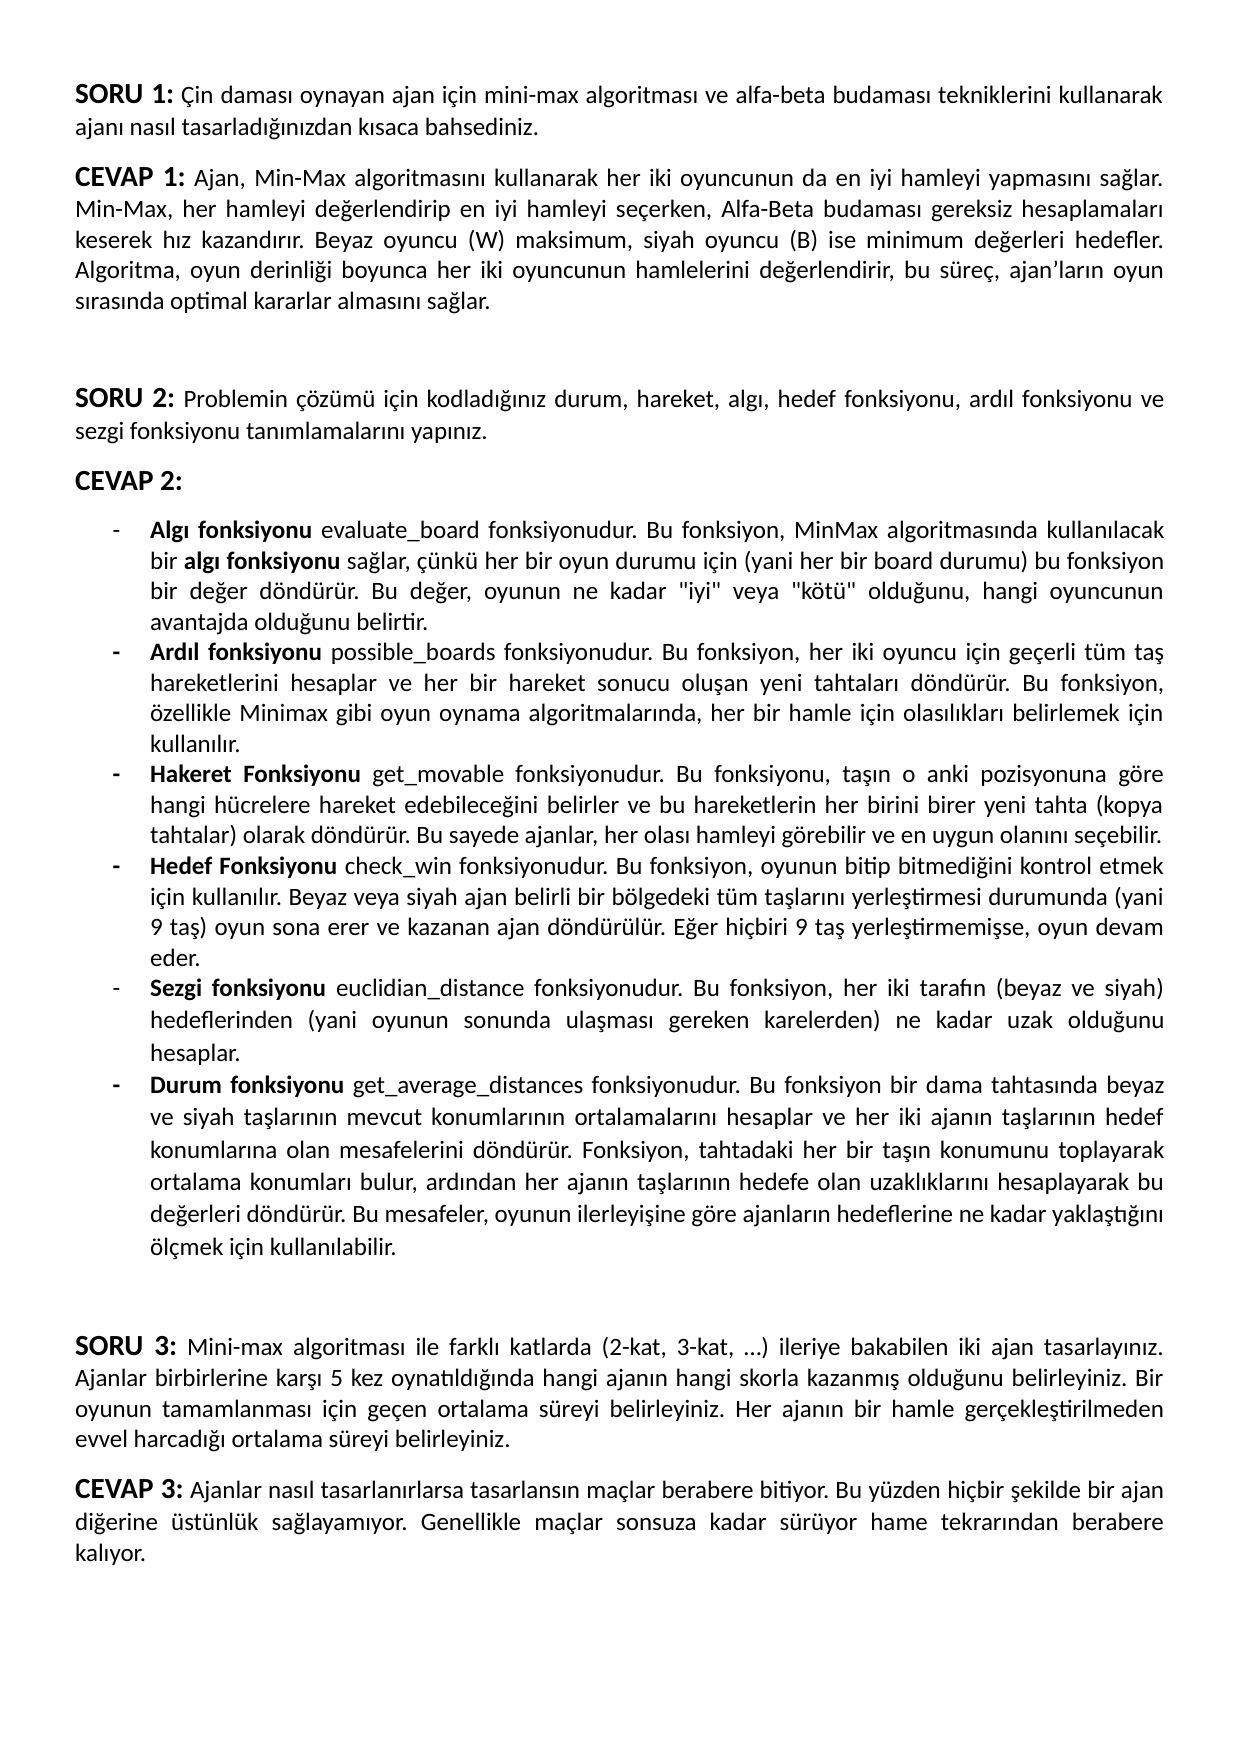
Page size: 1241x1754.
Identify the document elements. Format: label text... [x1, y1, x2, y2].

text SORU 3: Mini-max algoritması ile farklı katlarda (2-kat, 3-kat, …) ileriye bakabilen iki ajan tasarlayınız. Ajanlar birbirlerine karşı 5 kez oynatıldığında hangi ajanın hangi skorla kazanmış olduğunu belirleyiniz. Bir oyunun tamamlanması için geçen ortalama süreyi belirleyiniz. Her ajanın bir hamle gerçekleştirilmeden evvel harcadığı ortalama süreyi belirleyiniz. [75, 1327, 1165, 1454]
list Hakeret Fonksiyonu get_movable fonksiyonudur. Bu fonksiyonu, taşın o anki pozisyonuna göre hangi hücrelere hareket edebileceğini belirler ve bu hareketlerin her birini birer yeni tahta (kopya tahtalar) olarak döndürür. Bu sayede ajanlar, her olası hamleyi görebilir ve en uygun olanını seçebilir. [112, 759, 1165, 850]
list Algı fonksiyonu evaluate_board fonksiyonudur. Bu fonksiyon, MinMax algoritmasında kullanılacak bir algı fonksiyonu sağlar, çünkü her bir oyun durumu için (yani her bir board durumu) bu fonksiyon bir değer döndürür. Bu değer, oyunun ne kadar "iyi" veya "kötü" olduğunu, hangi oyuncunun avantajda olduğunu belirtir. [112, 514, 1165, 637]
list Sezgi fonksiyonu euclidian_distance fonksiyonudur. Bu fonksiyon, her iki tarafın (beyaz ve siyah) hedeflerinden (yani oyunun sonunda ulaşması gereken karelerden) ne kadar uzak olduğunu hesaplar. [112, 972, 1165, 1067]
list Hedef Fonksiyonu check_win fonksiyonudur. Bu fonksiyon, oyunun bitip bitmediğini kontrol etmek için kullanılır. Beyaz veya siyah ajan belirli bir bölgedeki tüm taşlarını yerleştirmesi durumunda (yani 9 taş) oyun sona erer ve kazanan ajan döndürülür. Eğer hiçbiri 9 taş yerleştirmemişse, oyun devam eder. [112, 850, 1165, 972]
text CEVAP 2: [75, 462, 1165, 498]
text CEVAP 3: Ajanlar nasıl tasarlanırlarsa tasarlansın maçlar berabere bitiyor. Bu yüzden hiçbir şekilde bir ajan diğerine üstünlük sağlayamıyor. Genellikle maçlar sonsuza kadar sürüyor hame tekrarından berabere kalıyor. [75, 1471, 1165, 1567]
text SORU 2: Problemin çözümü için kodladığınız durum, hareket, algı, hedef fonksiyonu, ardıl fonksiyonu ve sezgi fonksiyonu tanımlamalarını yapınız. [75, 379, 1165, 446]
list Ardıl fonksiyonu possible_boards fonksiyonudur. Bu fonksiyon, her iki oyuncu için geçerli tüm taş hareketlerini hesaplar ve her bir hareket sonucu oluşan yeni tahtaları döndürür. Bu fonksiyon, özellikle Minimax gibi oyun oynama algoritmalarında, her bir hamle için olasılıkları belirlemek için kullanılır. [112, 637, 1165, 759]
text CEVAP 1: Ajan, Min-Max algoritmasını kullanarak her iki oyuncunun da en iyi hamleyi yapmasını sağlar. Min-Max, her hamleyi değerlendirip en iyi hamleyi seçerken, Alfa-Beta budaması gereksiz hesaplamaları keserek hız kazandırır. Beyaz oyuncu (W) maksimum, siyah oyuncu (B) ise minimum değerleri hedefler. Algoritma, oyun derinliği boyunca her iki oyuncunun hamlelerini değerlendirir, bu süreç, ajan’ların oyun sırasında optimal kararlar almasını sağlar. [75, 158, 1165, 316]
list Durum fonksiyonu get_average_distances fonksiyonudur. Bu fonksiyon bir dama tahtasında beyaz ve siyah taşlarının mevcut konumlarının ortalamalarını hesaplar ve her iki ajanın taşlarının hedef konumlarına olan mesafelerini döndürür. Fonksiyon, tahtadaki her bir taşın konumunu toplayarak ortalama konumları bulur, ardından her ajanın taşlarının hedefe olan uzaklıklarını hesaplayarak bu değerleri döndürür. Bu mesafeler, oyunun ilerleyişine göre ajanların hedeflerine ne kadar yaklaştığını ölçmek için kullanılabilir. [112, 1069, 1165, 1261]
text SORU 1: Çin daması oynayan ajan için mini-max algoritması ve alfa-beta budaması tekniklerini kullanarak ajanı nasıl tasarladığınızdan kısaca bahsediniz. [75, 75, 1165, 141]
